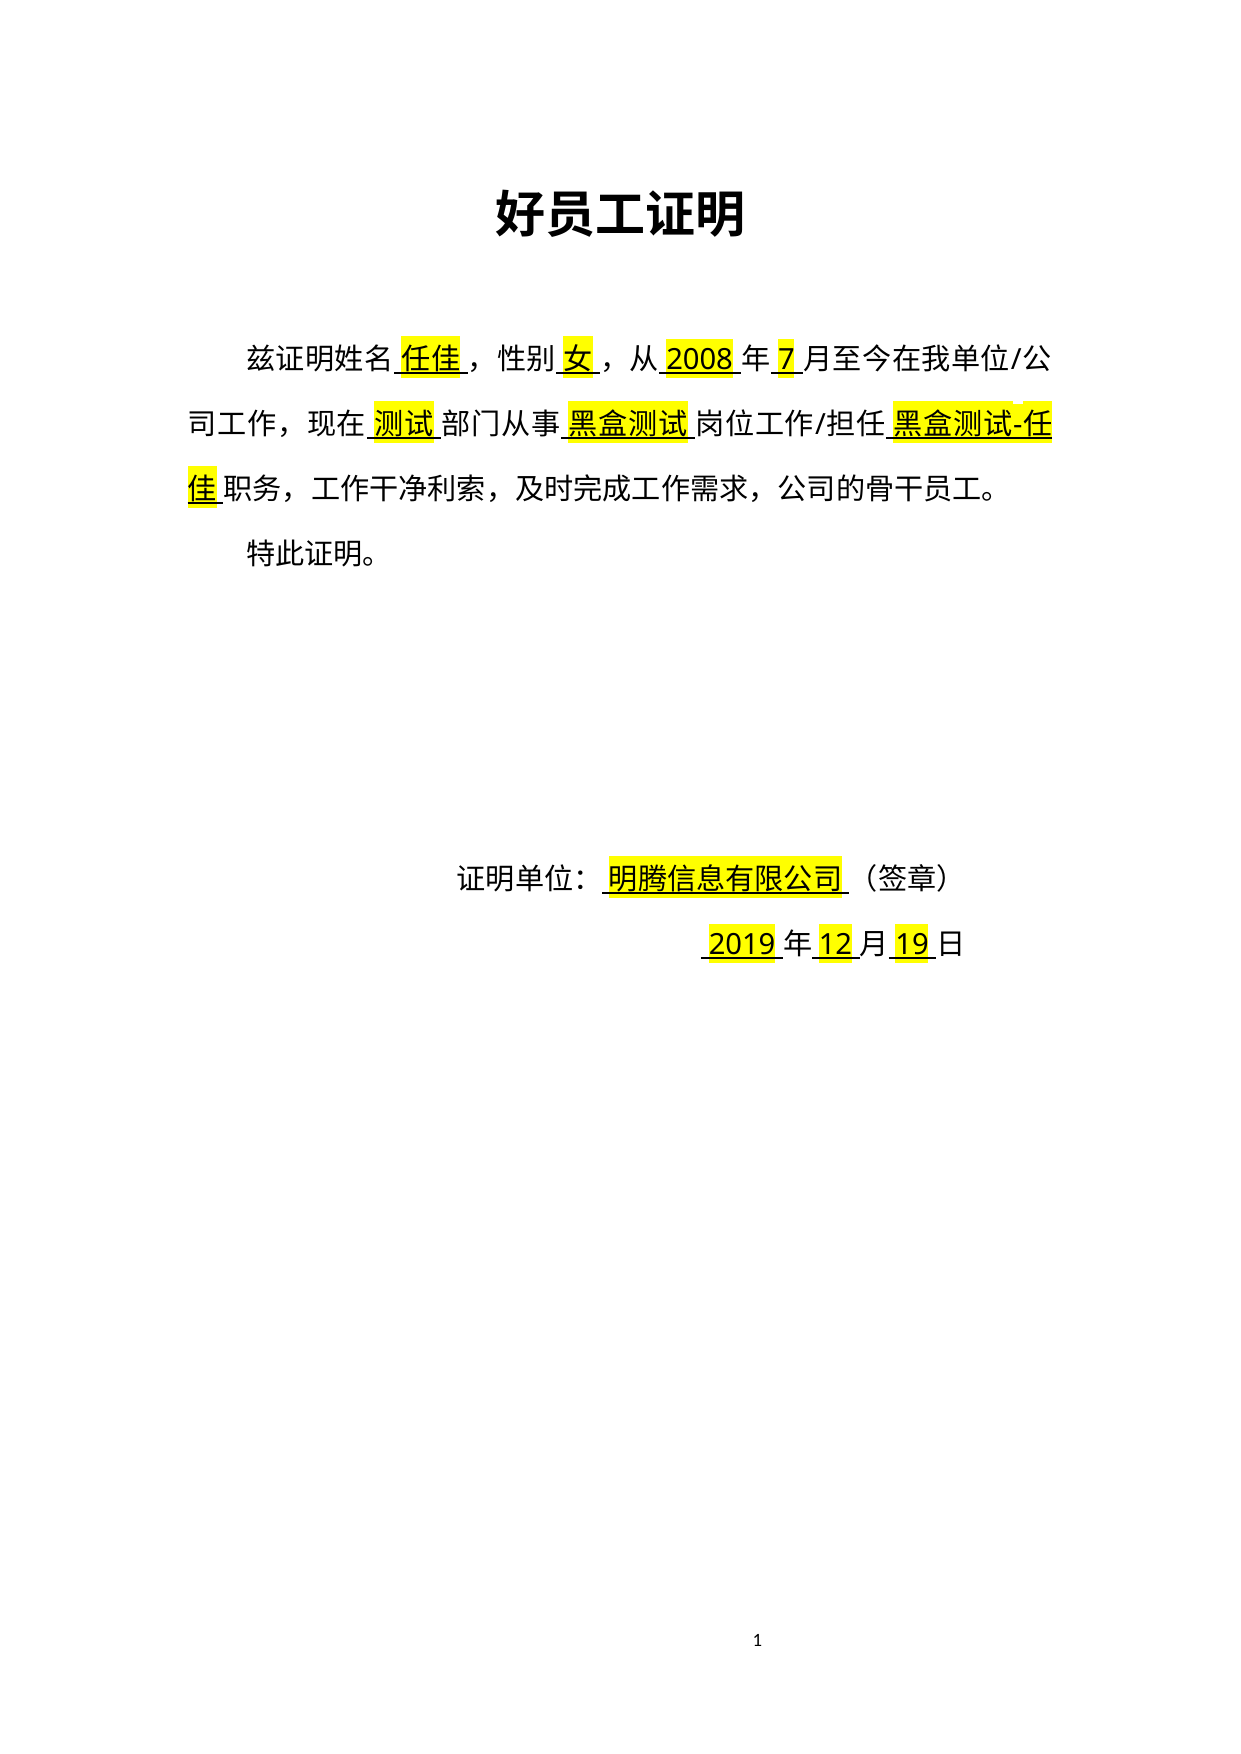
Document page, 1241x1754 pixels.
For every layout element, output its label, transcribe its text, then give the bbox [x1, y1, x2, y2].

text 好员工证明 [187, 162, 1053, 259]
text 特此证明。 [187, 519, 1053, 584]
text 2019 年 12 月 19 日 [187, 909, 965, 974]
text 兹证明姓名 任佳 ，性别 女 ，从 2008 年 7 月至今在我单位/公司工作，现在 测试 部门从事 黑盒测试 岗位工作/担任 黑盒测试-任佳 职务，工作干净利索，及时完成工作需求，公司的骨干员工。 [187, 324, 1053, 519]
text 证明单位： 明腾信息有限公司 （签章） [187, 844, 965, 909]
